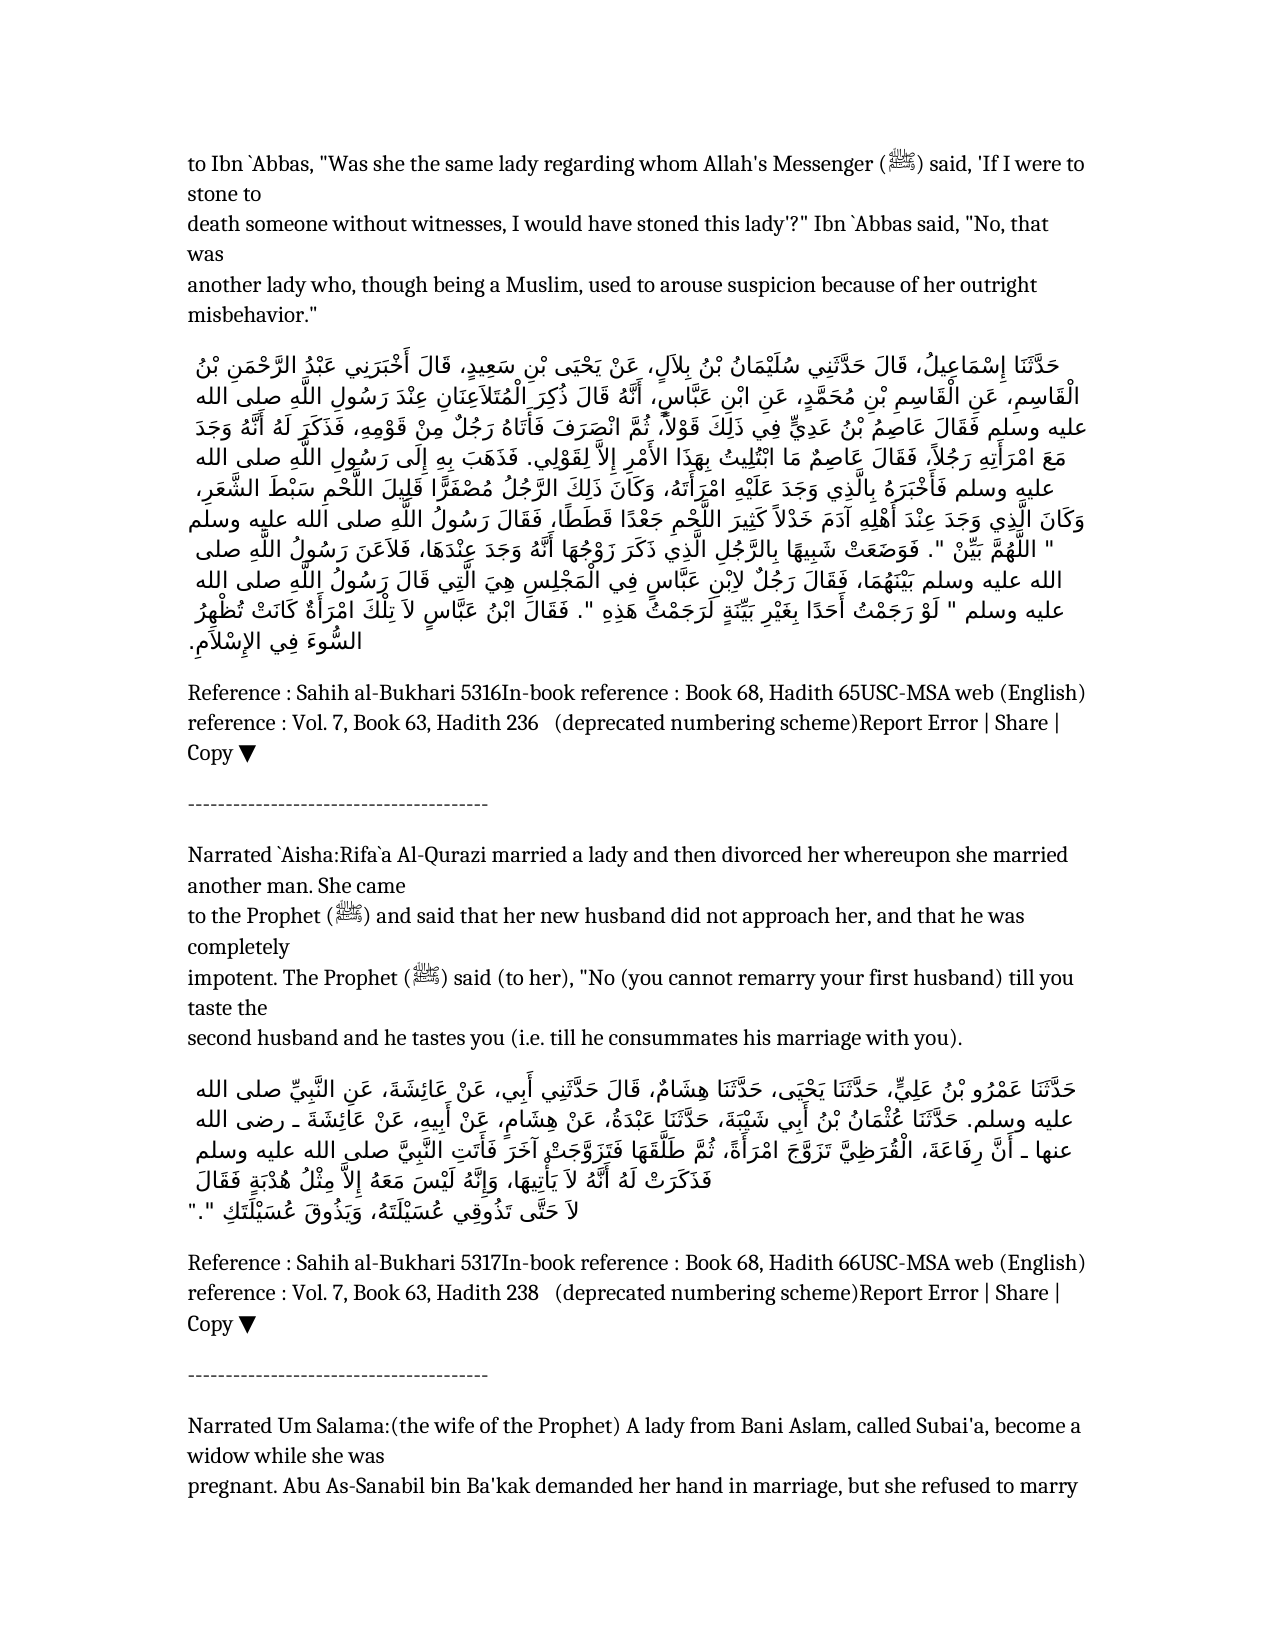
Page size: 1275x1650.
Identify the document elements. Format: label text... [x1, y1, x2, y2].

text Narrated `Aisha:Rifa`a Al-Qurazi married a lady and then divorced her whereupon she married another man. She came to the Prophet (ﷺ) and said that her new husband did not approach her, and that he was completely impotent. The Prophet (ﷺ) said (to her), "No (you cannot remarry your first husband) till you taste the second husband and he tastes you (i.e. till he consummates his marriage with you). [187, 842, 1087, 1051]
text حَدَّثَنَا إِسْمَاعِيلُ، قَالَ حَدَّثَنِي سُلَيْمَانُ بْنُ بِلاَلٍ، عَنْ يَحْيَى بْنِ سَعِيدٍ، قَالَ أَخْبَرَنِي عَبْدُ الرَّحْمَنِ بْنُ الْقَاسِمِ، عَنِ الْقَاسِمِ بْنِ مُحَمَّدٍ، عَنِ ابْنِ عَبَّاسٍ، أَنَّهُ قَالَ ذُكِرَ الْمُتَلاَعِنَانِ عِنْدَ رَسُولِ اللَّهِ صلى الله عليه وسلم فَقَالَ عَاصِمُ بْنُ عَدِيٍّ فِي ذَلِكَ قَوْلاً، ثُمَّ انْصَرَفَ فَأَتَاهُ رَجُلٌ مِنْ قَوْمِهِ، فَذَكَرَ لَهُ أَنَّهُ وَجَدَ مَعَ امْرَأَتِهِ رَجُلاً، فَقَالَ عَاصِمٌ مَا ابْتُلِيتُ بِهَذَا الأَمْرِ إِلاَّ لِقَوْلِي‏.‏ فَذَهَبَ بِهِ إِلَى رَسُولِ اللَّهِ صلى الله عليه وسلم فَأَخْبَرَهُ بِالَّذِي وَجَدَ عَلَيْهِ امْرَأَتَهُ، وَكَانَ ذَلِكَ الرَّجُلُ مُصْفَرًّا قَلِيلَ اللَّحْمِ سَبْطَ الشَّعَرِ، وَكَانَ الَّذِي وَجَدَ عِنْدَ أَهْلِهِ آدَمَ خَدْلاً كَثِيرَ اللَّحْمِ جَعْدًا قَطَطًا، فَقَالَ رَسُولُ اللَّهِ صلى الله عليه وسلم ‏"‏ اللَّهُمَّ بَيِّنْ ‏"‏‏.‏ فَوَضَعَتْ شَبِيهًا بِالرَّجُلِ الَّذِي ذَكَرَ زَوْجُهَا أَنَّهُ وَجَدَ عِنْدَهَا، فَلاَعَنَ رَسُولُ اللَّهِ صلى الله عليه وسلم بَيْنَهُمَا، فَقَالَ رَجُلٌ لاِبْنِ عَبَّاسٍ فِي الْمَجْلِسِ هِيَ الَّتِي قَالَ رَسُولُ اللَّهِ صلى الله عليه وسلم ‏"‏ لَوْ رَجَمْتُ أَحَدًا بِغَيْرِ بَيِّنَةٍ لَرَجَمْتُ هَذِهِ ‏"‏‏.‏ فَقَالَ ابْنُ عَبَّاسٍ لاَ تِلْكَ امْرَأَةٌ كَانَتْ تُظْهِرُ السُّوءَ فِي الإِسْلاَمِ‏.‏ [187, 353, 1087, 655]
text Reference : Sahih al-Bukhari 5316In-book reference : Book 68, Hadith 65USC-MSA web (English) reference : Vol. 7, Book 63, Hadith 236 (deprecated numbering scheme)Report Error | Share | Copy ▼ [187, 680, 1087, 767]
text ---------------------------------------- [187, 1361, 1087, 1388]
text Reference : Sahih al-Bukhari 5317In-book reference : Book 68, Hadith 66USC-MSA web (English) reference : Vol. 7, Book 63, Hadith 238 (deprecated numbering scheme)Report Error | Share | Copy ▼ [187, 1250, 1087, 1337]
text ---------------------------------------- [187, 791, 1087, 818]
text حَدَّثَنَا عَمْرُو بْنُ عَلِيٍّ، حَدَّثَنَا يَحْيَى، حَدَّثَنَا هِشَامٌ، قَالَ حَدَّثَنِي أَبِي، عَنْ عَائِشَةَ، عَنِ النَّبِيِّ صلى الله عليه وسلم‏.‏ حَدَّثَنَا عُثْمَانُ بْنُ أَبِي شَيْبَةَ، حَدَّثَنَا عَبْدَةُ، عَنْ هِشَامٍ، عَنْ أَبِيهِ، عَنْ عَائِشَةَ ـ رضى الله عنها ـ أَنَّ رِفَاعَةَ، الْقُرَظِيَّ تَزَوَّجَ امْرَأَةً، ثُمَّ طَلَّقَهَا فَتَزَوَّجَتْ آخَرَ فَأَتَتِ النَّبِيَّ صلى الله عليه وسلم فَذَكَرَتْ لَهُ أَنَّهُ لاَ يَأْتِيهَا، وَإِنَّهُ لَيْسَ مَعَهُ إِلاَّ مِثْلُ هُدْبَةٍ فَقَالَ ‏ "‏ لاَ حَتَّى تَذُوقِي عُسَيْلَتَهُ، وَيَذُوقَ عُسَيْلَتَكِ ‏"‏‏.‏ [187, 1076, 1087, 1225]
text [187, 150, 1087, 328]
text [187, 1412, 1087, 1499]
